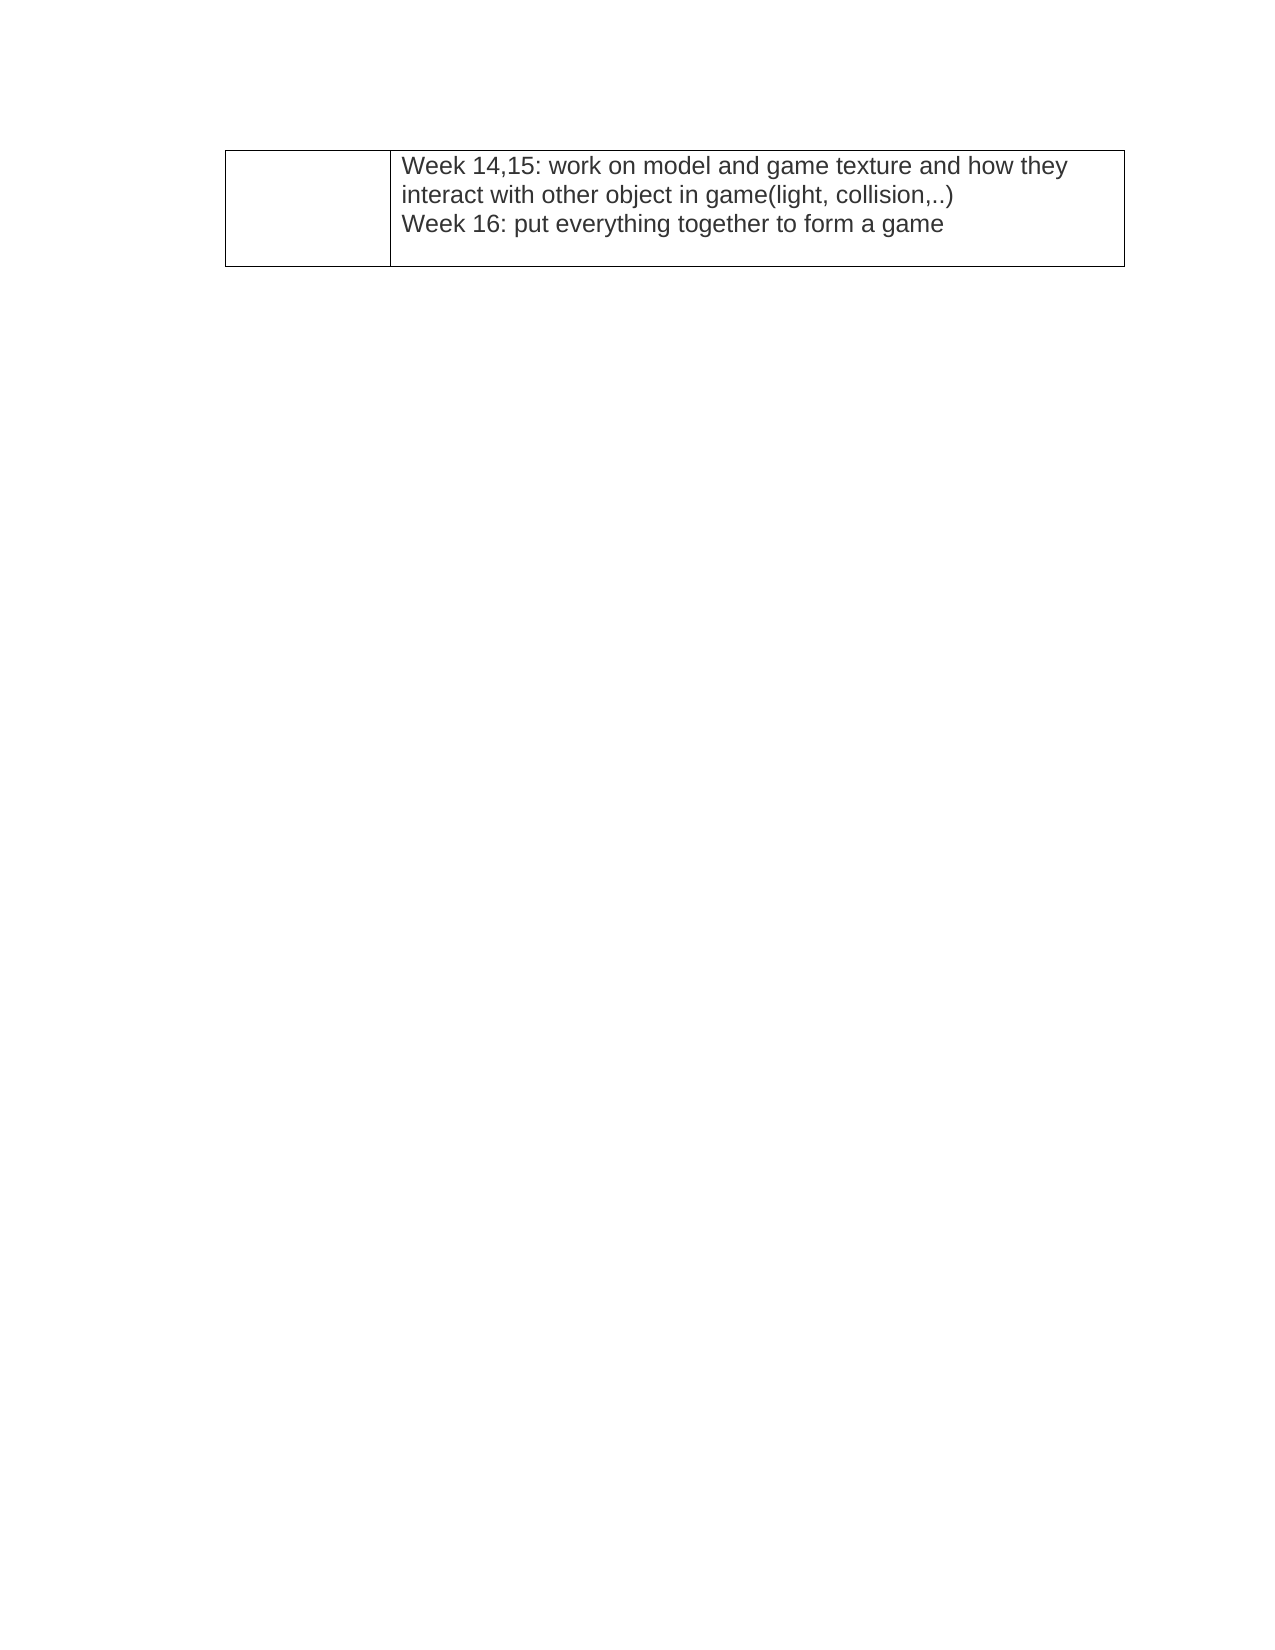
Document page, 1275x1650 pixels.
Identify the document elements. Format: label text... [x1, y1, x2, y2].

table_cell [226, 151, 390, 266]
